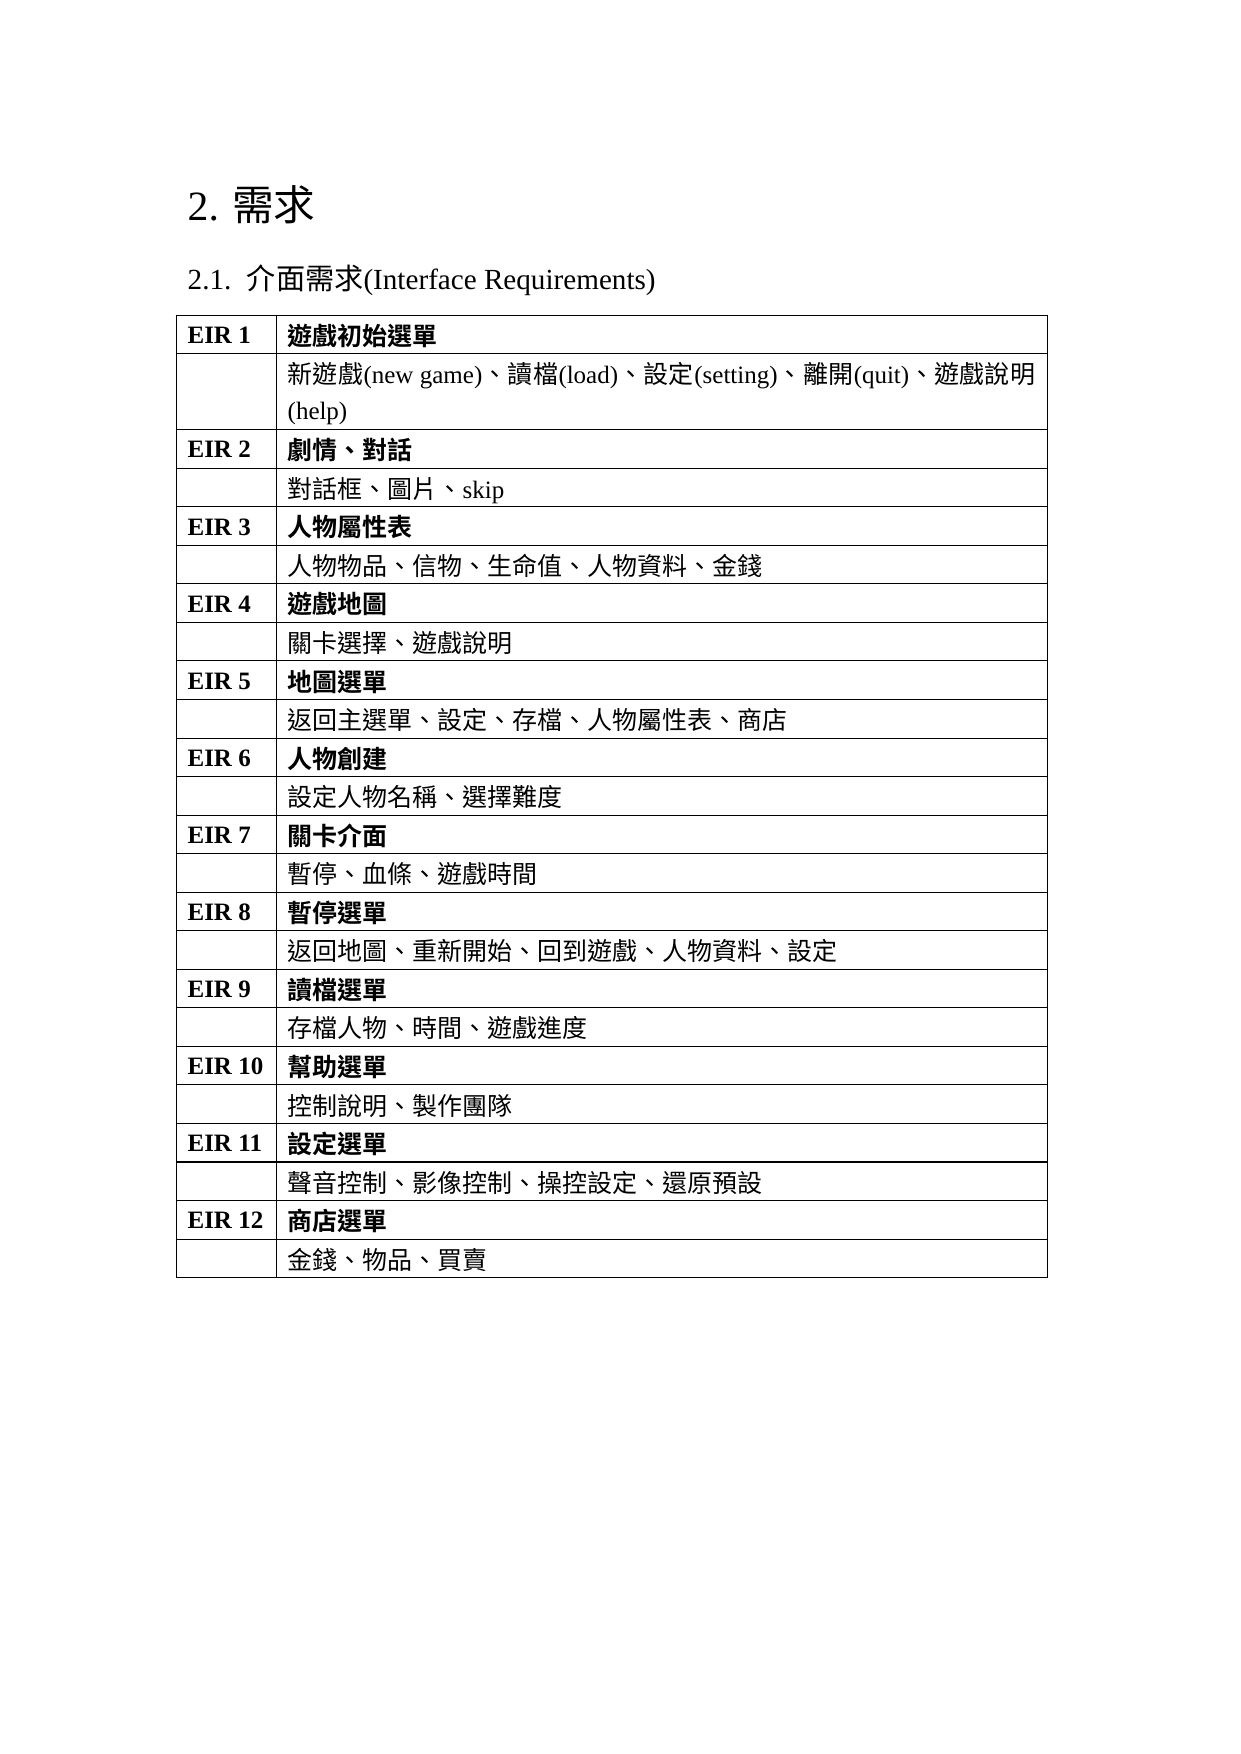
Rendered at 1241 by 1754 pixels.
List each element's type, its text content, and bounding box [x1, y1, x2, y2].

table_cell 存檔人物、時間、遊戲進度 [277, 1008, 1047, 1046]
table_cell 控制說明、製作團隊 [277, 1085, 1047, 1123]
table_cell [177, 354, 276, 429]
table_cell [177, 1163, 276, 1200]
table_cell [177, 623, 276, 660]
table_cell [177, 700, 276, 737]
table_cell [177, 469, 276, 506]
table_cell EIR 5 [177, 661, 276, 699]
list 介面需求(Interface Requirements) [187, 239, 1053, 314]
table_cell 暫停選單 [277, 893, 1047, 930]
table_cell EIR 4 [177, 584, 276, 622]
table_cell 聲音控制、影像控制、操控設定、還原預設 [277, 1163, 1047, 1200]
table_cell EIR 12 [177, 1201, 276, 1238]
table_cell 人物物品、信物、生命值、人物資料、金錢 [277, 546, 1047, 583]
table_cell 返回主選單、設定、存檔、人物屬性表、商店 [277, 700, 1047, 737]
table_cell [177, 931, 276, 969]
table_cell 幫助選單 [277, 1047, 1047, 1084]
table_cell EIR 3 [177, 507, 276, 545]
table_header 遊戲初始選單 [277, 316, 1047, 353]
table_cell EIR 7 [177, 816, 276, 853]
table_cell EIR 10 [177, 1047, 276, 1084]
table_cell 關卡介面 [277, 816, 1047, 853]
table_cell EIR 6 [177, 739, 276, 776]
table_cell 讀檔選單 [277, 970, 1047, 1007]
table_cell EIR 8 [177, 893, 276, 930]
table_cell 劇情、對話 [277, 430, 1047, 468]
table_cell EIR 2 [177, 430, 276, 468]
table_cell 設定人物名稱、選擇難度 [277, 777, 1047, 814]
table_cell 人物屬性表 [277, 507, 1047, 545]
table_cell EIR 9 [177, 970, 276, 1007]
table_cell 返回地圖、重新開始、回到遊戲、人物資料、設定 [277, 931, 1047, 969]
list 需求 [187, 164, 1053, 239]
table_cell [177, 1085, 276, 1123]
table_cell [177, 1240, 276, 1277]
table_cell 遊戲地圖 [277, 584, 1047, 622]
table_cell 對話框、圖片、skip [277, 469, 1047, 506]
table_header EIR 1 [177, 316, 276, 353]
table_cell [177, 854, 276, 892]
table_cell EIR 11 [177, 1124, 276, 1161]
table_cell [177, 1008, 276, 1046]
table_cell 暫停、血條、遊戲時間 [277, 854, 1047, 892]
table_cell 金錢、物品、買賣 [277, 1240, 1047, 1277]
table_cell 地圖選單 [277, 661, 1047, 699]
table_cell 新遊戲(new game)、讀檔(load)、設定(setting)、離開(quit)、遊戲說明(help) [277, 354, 1047, 429]
table_cell 設定選單 [277, 1124, 1047, 1161]
table_cell 商店選單 [277, 1201, 1047, 1238]
table_cell 人物創建 [277, 739, 1047, 776]
table_cell 關卡選擇、遊戲說明 [277, 623, 1047, 660]
table_cell [177, 777, 276, 814]
table_cell [177, 546, 276, 583]
